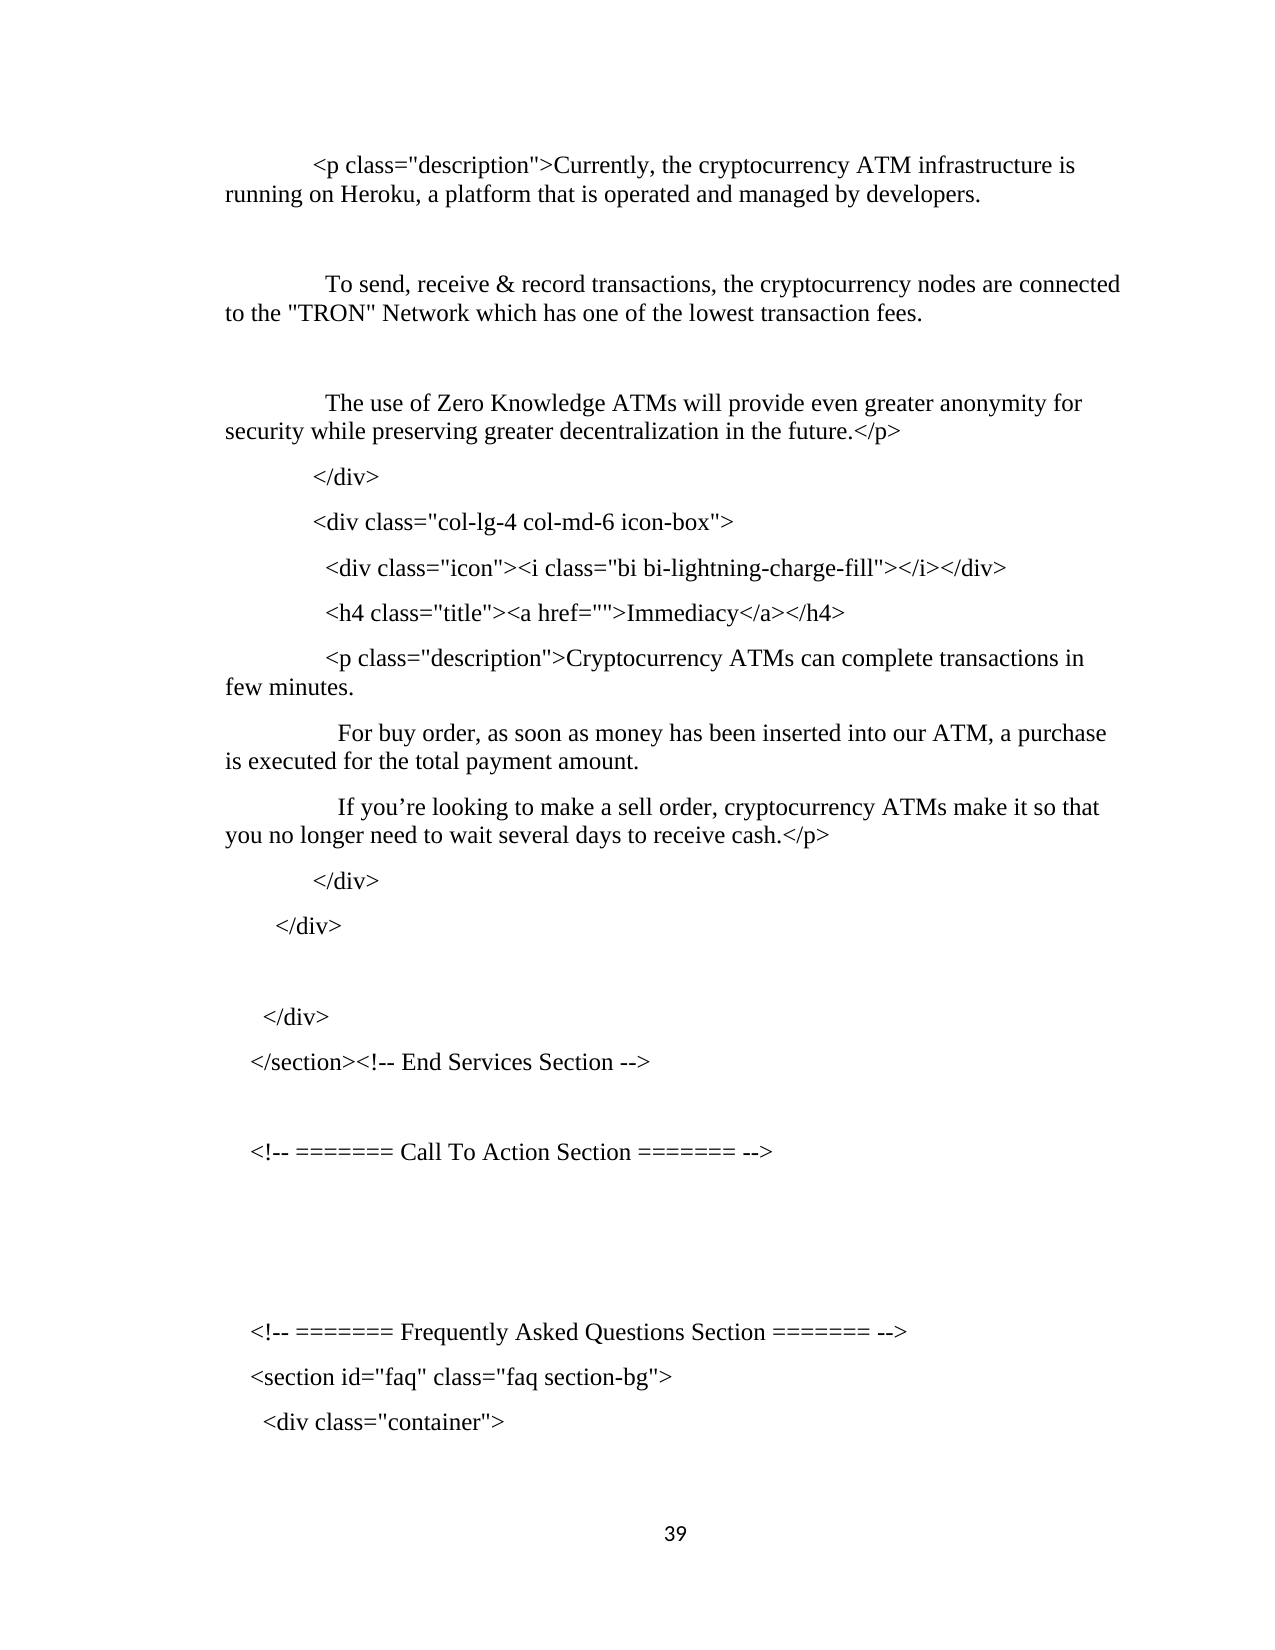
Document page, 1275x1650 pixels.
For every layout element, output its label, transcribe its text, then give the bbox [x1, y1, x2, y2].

text <h4 class="title"><a href="">Immediacy</a></h4> [225, 598, 1125, 627]
text <!-- ======= Frequently Asked Questions Section ======= --> [225, 1317, 1125, 1345]
text If you’re looking to make a sell order, cryptocurrency ATMs make it so that you no longer need to wait several days to receive cash.</p> [225, 792, 1125, 849]
text The use of Zero Knowledge ATMs will provide even greater anonymity for security while preserving greater decentralization in the future.</p> [225, 388, 1125, 445]
text <section id="faq" class="faq section-bg"> [225, 1362, 1125, 1391]
text <div class="icon"><i class="bi bi-lightning-charge-fill"></i></div> [225, 553, 1125, 581]
text To send, receive & record transactions, the cryptocurrency nodes are connected to the "TRON" Network which has one of the lowest transaction fees. [225, 269, 1125, 326]
text <div class="container"> [225, 1407, 1125, 1436]
text </section><!-- End Services Section --> [225, 1047, 1125, 1076]
text <p class="description">Cryptocurrency ATMs can complete transactions in few minutes. [225, 643, 1125, 701]
text </div> [225, 462, 1125, 491]
text </div> [225, 866, 1125, 895]
text <p class="description">Currently, the cryptocurrency ATM infrastructure is running on Heroku, a platform that is operated and managed by developers. [225, 150, 1125, 207]
text <!-- ======= Call To Action Section ======= --> [225, 1137, 1125, 1166]
text </div> [225, 1002, 1125, 1030]
text <div class="col-lg-4 col-md-6 icon-box"> [225, 507, 1125, 536]
text For buy order, as soon as money has been inserted into our ATM, a purchase is executed for the total payment amount. [225, 718, 1125, 775]
text </div> [225, 911, 1125, 940]
